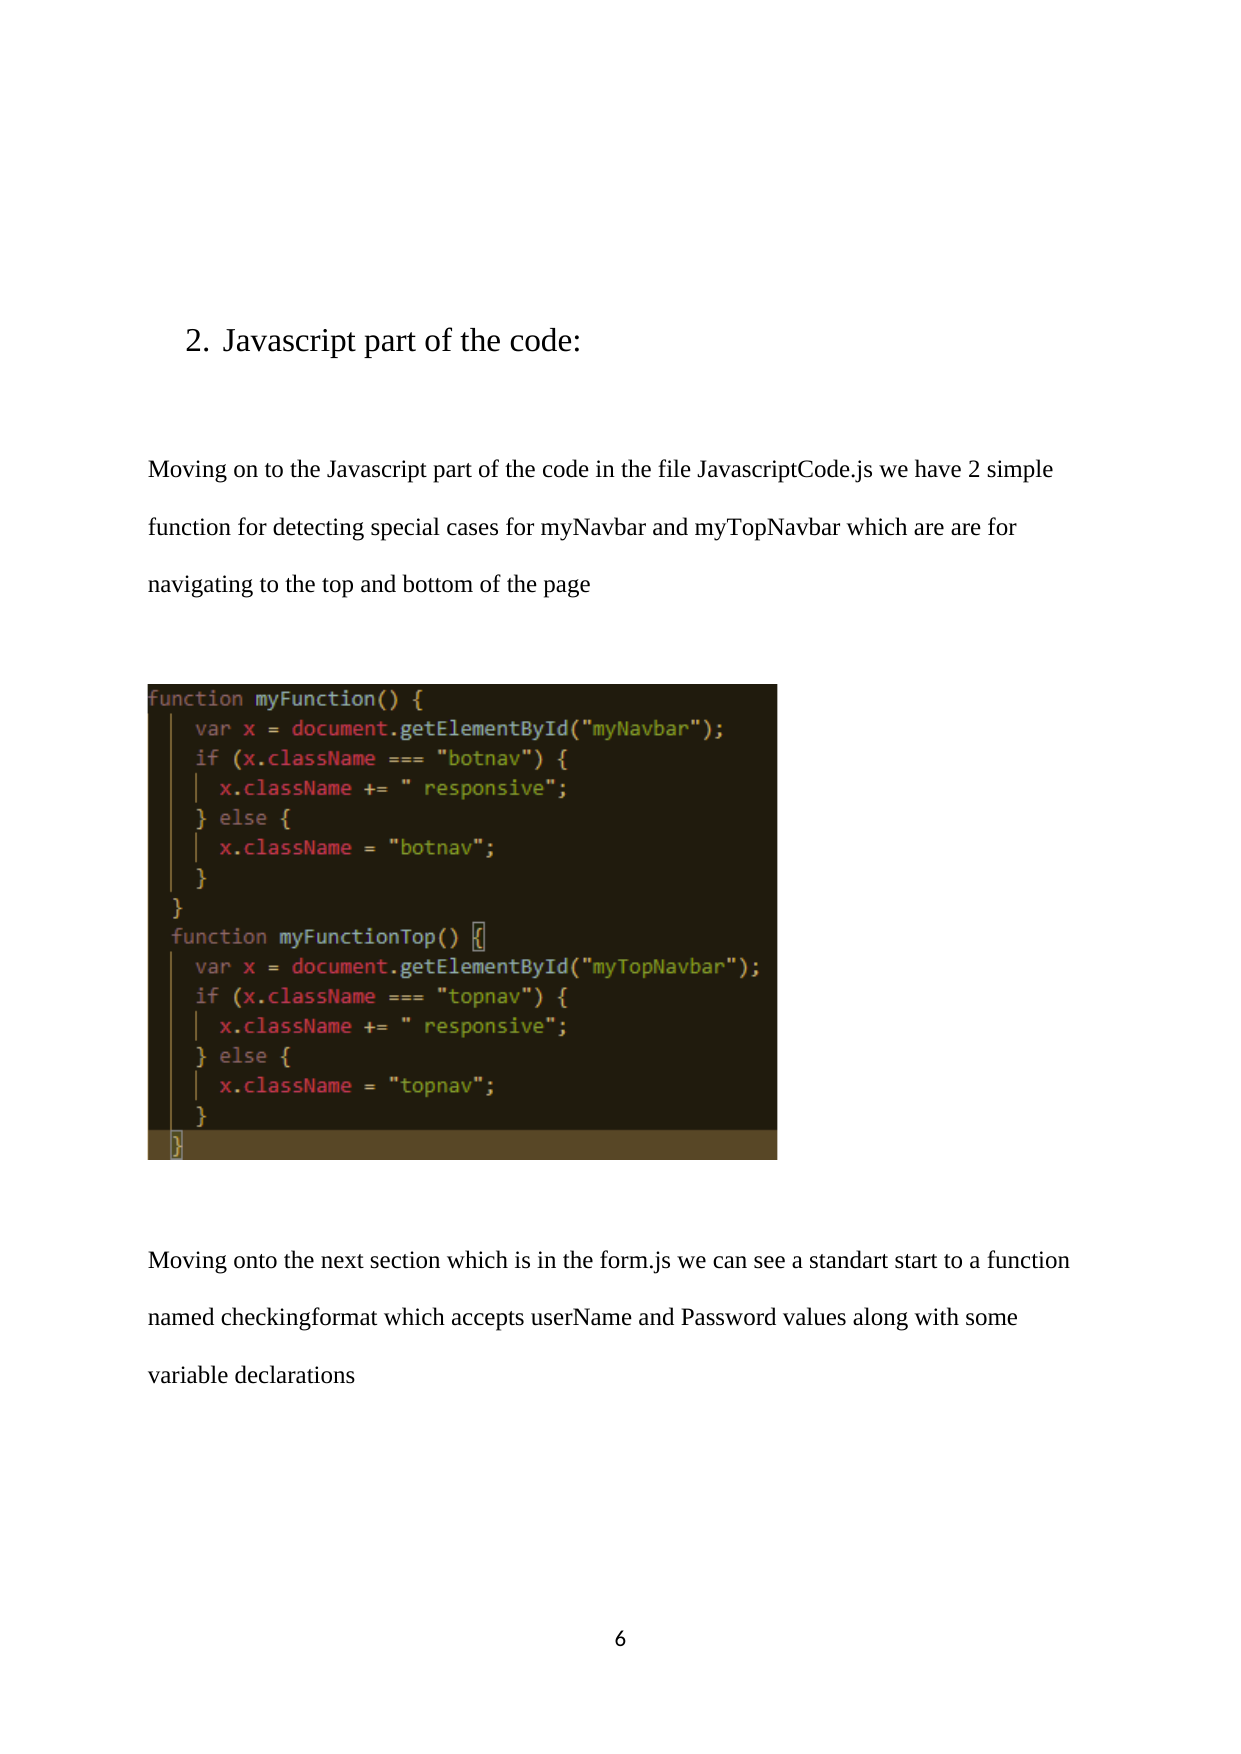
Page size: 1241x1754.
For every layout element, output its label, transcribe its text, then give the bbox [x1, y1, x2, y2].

text Moving onto the next section which is in the form.js we can see a standart start to a function named checkingformat which accepts userName and Password values along with some variable declarations [148, 1245, 1093, 1388]
text Moving on to the Javascript part of the code in the file JavascriptCode.js we have 2 simple function for detecting special cases for myNavbar and myTopNavbar which are are for navigating to the top and bottom of the page [148, 454, 1093, 598]
list Javascript part of the code: [185, 320, 1093, 358]
picture [147, 684, 778, 1160]
